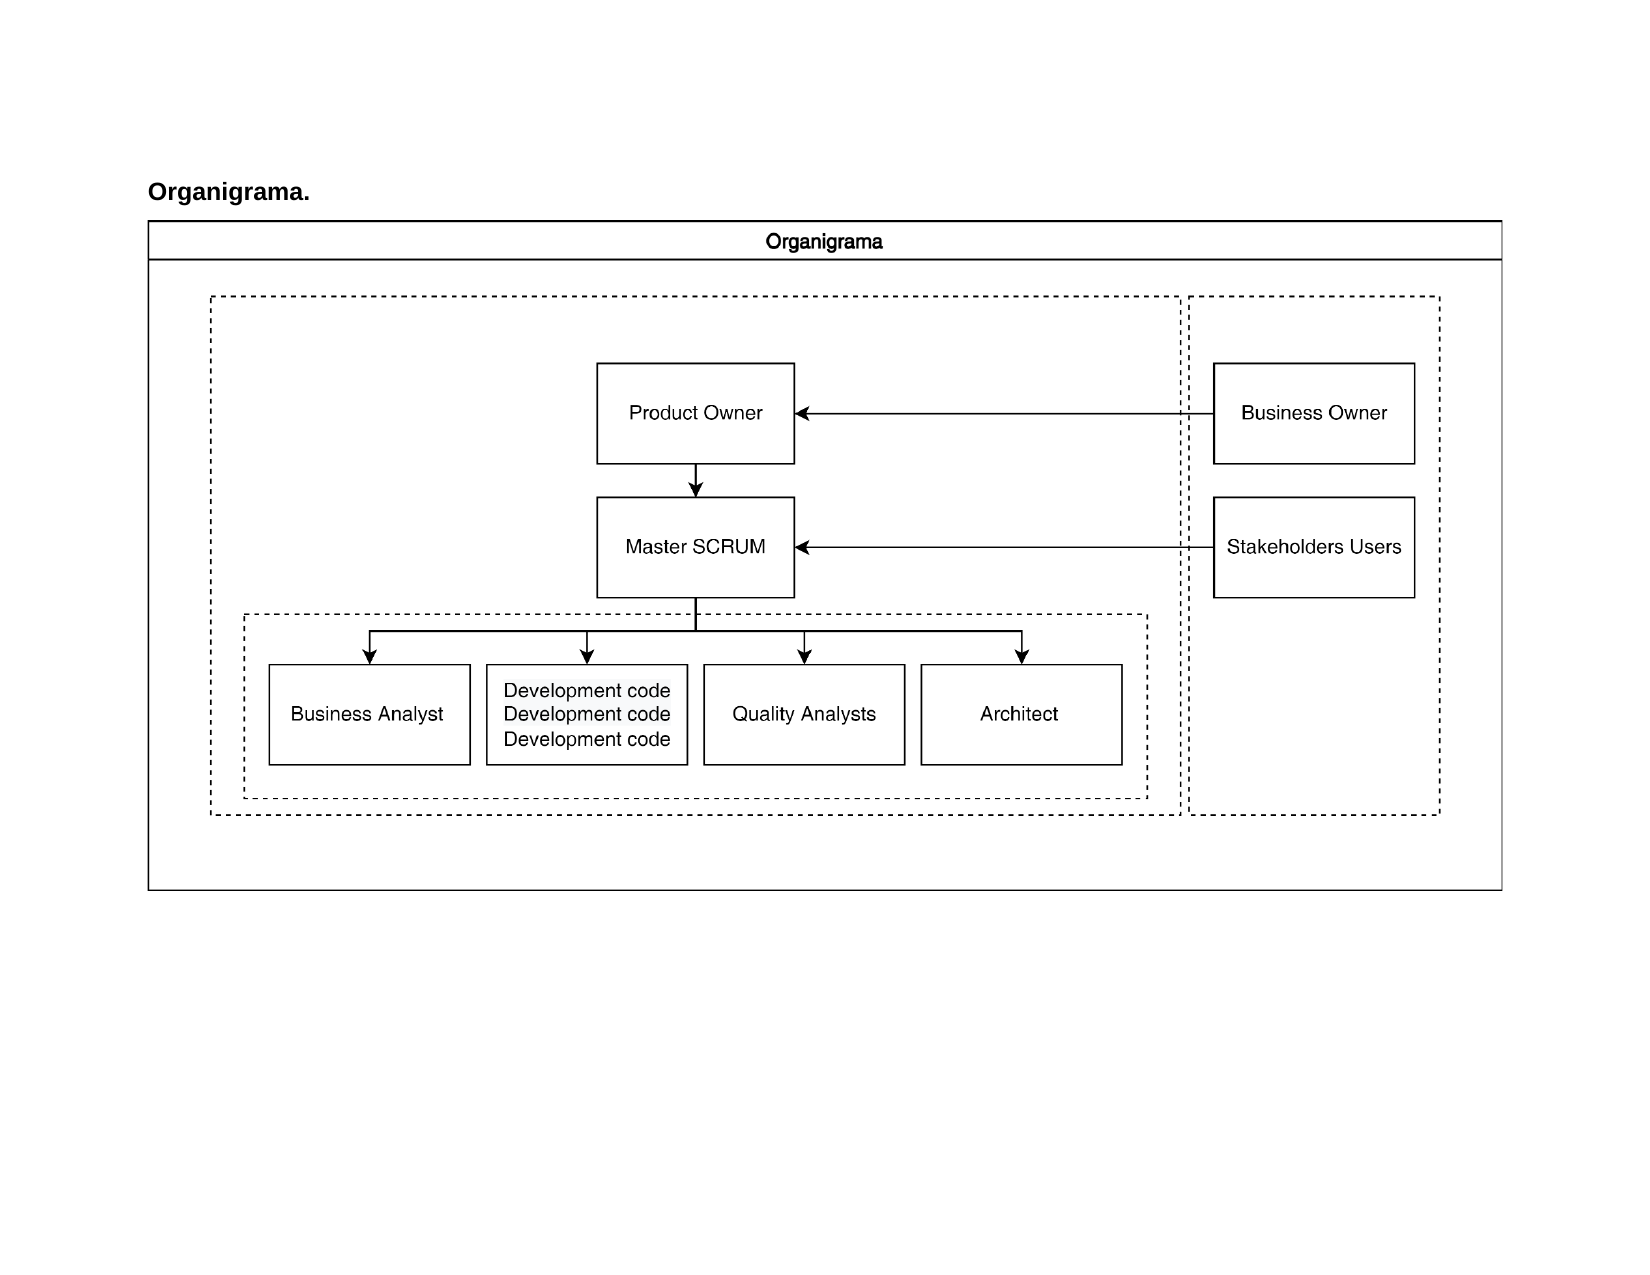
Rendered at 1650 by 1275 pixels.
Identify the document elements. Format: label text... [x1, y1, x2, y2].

picture [147, 220, 1503, 891]
text Organigrama. [148, 177, 1502, 220]
